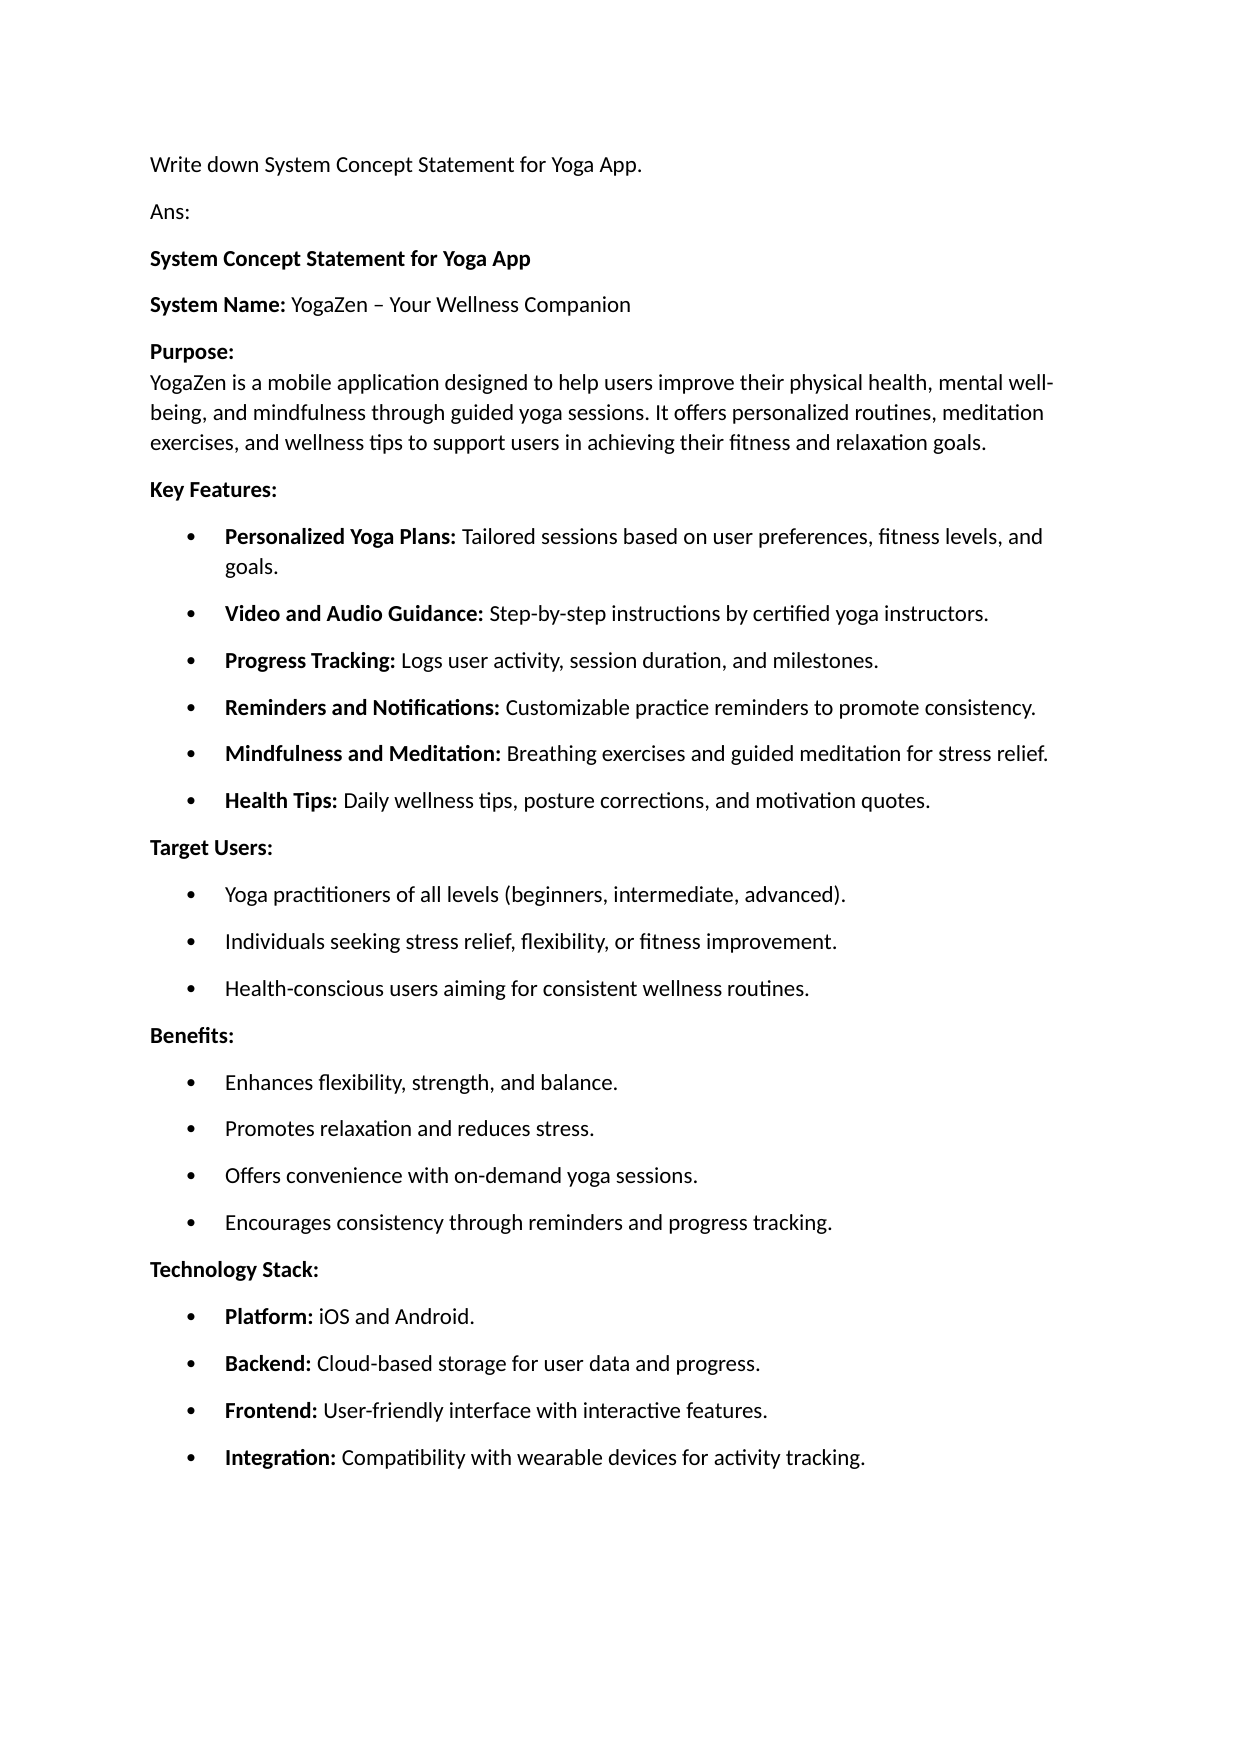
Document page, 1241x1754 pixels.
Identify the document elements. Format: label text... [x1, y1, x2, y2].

text Ans: [150, 197, 1090, 225]
list Encourages consistency through reminders and progress tracking. [187, 1208, 1090, 1236]
text Purpose: YogaZen is a mobile application designed to help users improve their physical health, mental well-being, and mindfulness through guided yoga sessions. It offers personalized routines, meditation exercises, and wellness tips to support users in achieving their fitness and relaxation goals. [150, 337, 1090, 456]
list Individuals seeking stress relief, flexibility, or fitness improvement. [187, 927, 1090, 955]
list Video and Audio Guidance: Step-by-step instructions by certified yoga instructors. [187, 599, 1090, 627]
text System Name: YogaZen – Your Wellness Companion [150, 291, 1090, 319]
text Key Features: [150, 475, 1090, 503]
text Technology Stack: [150, 1255, 1090, 1283]
text Target Users: [150, 833, 1090, 861]
text Write down System Concept Statement for Yoga App. [150, 150, 1090, 178]
list Backend: Cloud-based storage for user data and progress. [187, 1349, 1090, 1377]
text System Concept Statement for Yoga App [150, 244, 1090, 272]
list Health Tips: Daily wellness tips, posture corrections, and motivation quotes. [187, 786, 1090, 814]
list Integration: Compatibility with wearable devices for activity tracking. [187, 1443, 1090, 1471]
list Enhances flexibility, strength, and balance. [187, 1068, 1090, 1096]
list Health-conscious users aiming for consistent wellness routines. [187, 974, 1090, 1002]
list Yoga practitioners of all levels (beginners, intermediate, advanced). [187, 880, 1090, 908]
list Platform: iOS and Android. [187, 1302, 1090, 1330]
list Personalized Yoga Plans: Tailored sessions based on user preferences, fitness levels, and goals. [187, 522, 1090, 580]
list Reminders and Notifications: Customizable practice reminders to promote consistency. [187, 693, 1090, 721]
list Offers convenience with on-demand yoga sessions. [187, 1161, 1090, 1189]
list Progress Tracking: Logs user activity, session duration, and milestones. [187, 646, 1090, 674]
text Benefits: [150, 1021, 1090, 1049]
list Promotes relaxation and reduces stress. [187, 1114, 1090, 1143]
list Frontend: User-friendly interface with interactive features. [187, 1396, 1090, 1424]
list Mindfulness and Meditation: Breathing exercises and guided meditation for stress relief. [187, 739, 1090, 768]
